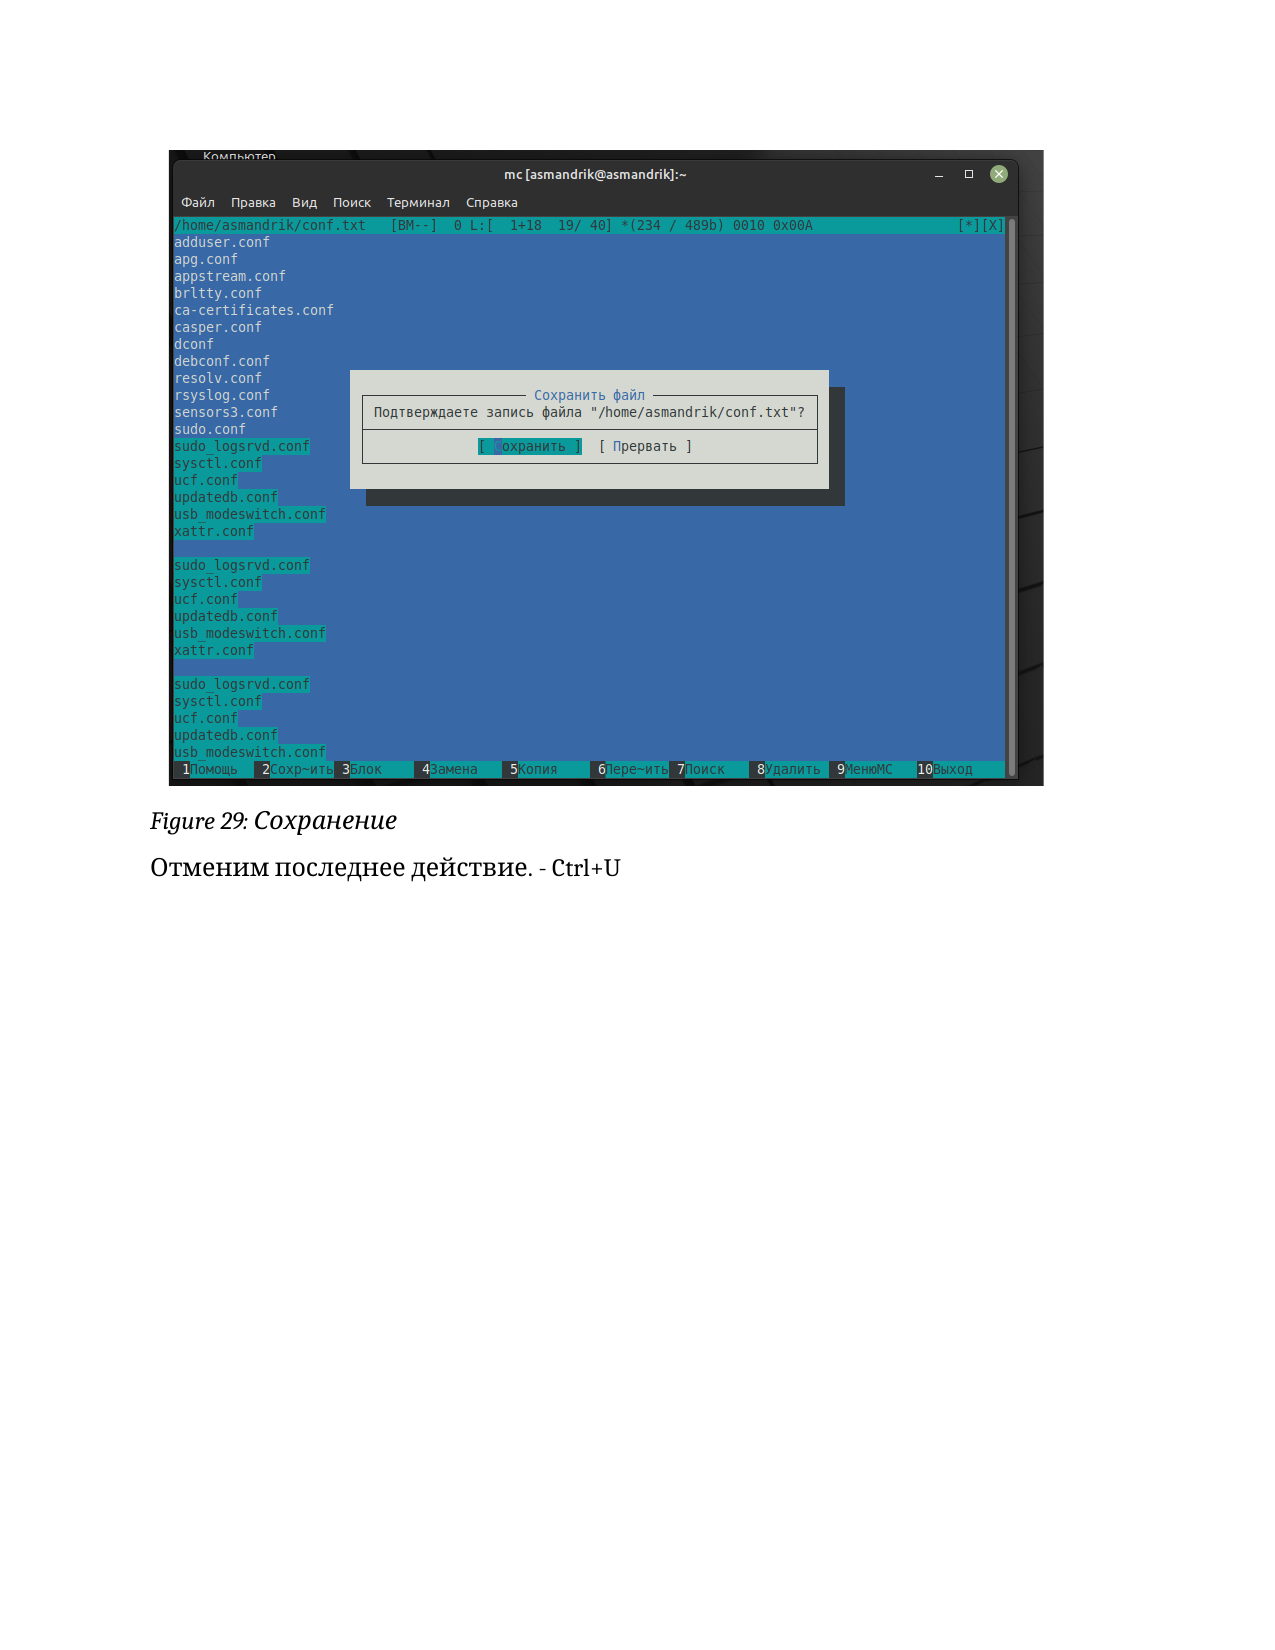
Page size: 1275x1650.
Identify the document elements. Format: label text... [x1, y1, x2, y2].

text Отменим последнее действие. - Ctrl+U [150, 854, 1125, 883]
text Figure 29: Сохранение [150, 807, 1125, 835]
picture [168, 150, 1044, 786]
